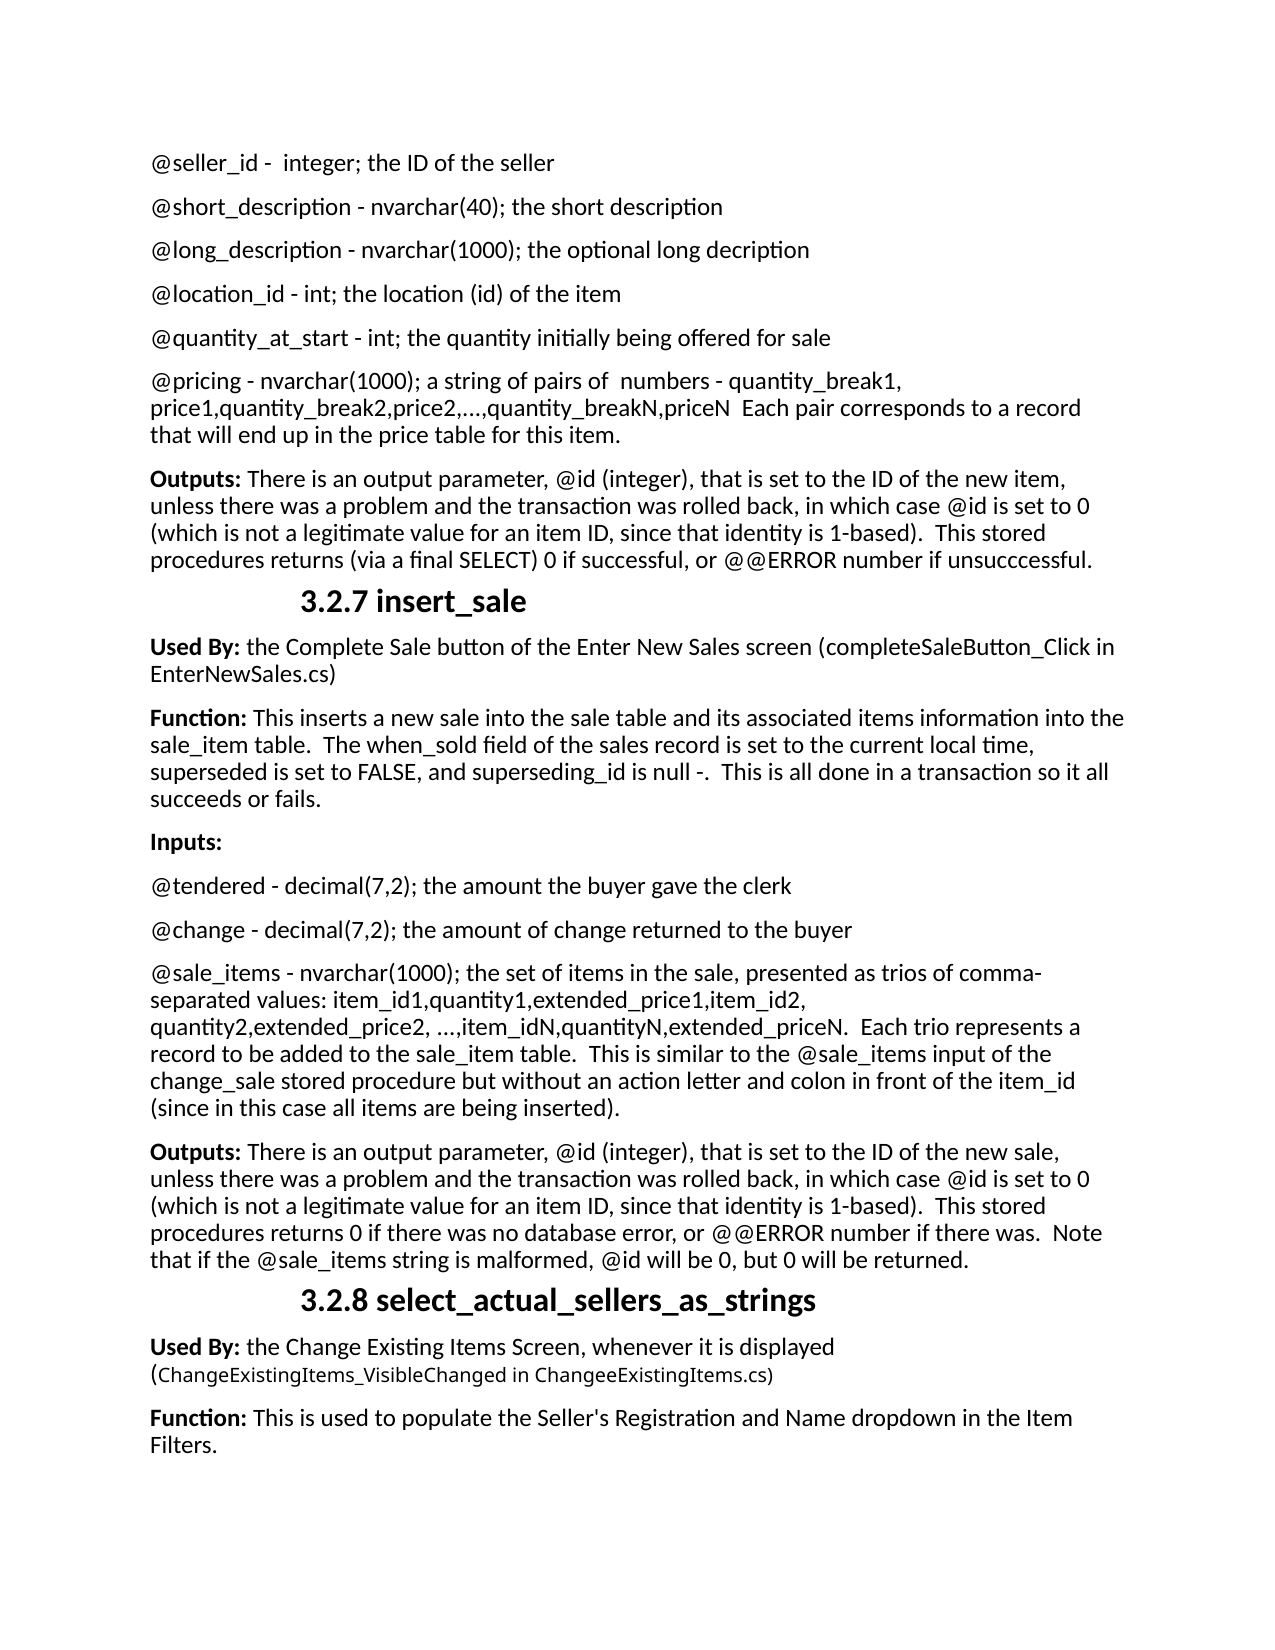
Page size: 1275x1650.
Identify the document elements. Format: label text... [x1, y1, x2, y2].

text @change - decimal(7,2); the amount of change returned to the buyer [150, 917, 1125, 943]
text Used By: the Complete Sale button of the Enter New Sales screen (completeSaleButton_Click in EnterNewSales.cs) [150, 634, 1125, 688]
text Function: This is used to populate the Seller's Registration and Name dropdown in the Item Filters. [150, 1404, 1125, 1458]
text @sale_items - nvarchar(1000); the set of items in the sale, presented as trios of comma-separated values: item_id1,quantity1,extended_price1,item_id2, quantity2,extended_price2, ...,item_idN,quantityN,extended_priceN. Each trio represents a record to be added to the sale_item table. This is similar to the @sale_items input of the change_sale stored procedure but without an action letter and colon in front of the item_id (since in this case all items are being inserted). [150, 960, 1125, 1122]
text 3.2.7 insert_sale [225, 590, 1125, 617]
text @quantity_at_start - int; the quantity initially being offered for sale [150, 324, 1125, 352]
text 3.2.8 select_actual_sellers_as_strings [225, 1290, 1125, 1317]
text @long_description - nvarchar(1000); the optional long decription [150, 237, 1125, 264]
text Inputs: [150, 829, 1125, 856]
text @short_description - nvarchar(40); the short description [150, 194, 1125, 221]
text Outputs: There is an output parameter, @id (integer), that is set to the ID of the new sale, unless there was a problem and the transaction was rolled back, in which case @id is set to 0 (which is not a legitimate value for an item ID, since that identity is 1-based). This stored procedures returns 0 if there was no database error, or @@ERROR number if there was. Note that if the @sale_items string is malformed, @id will be 0, but 0 will be returned. [150, 1139, 1125, 1274]
text Used By: the Change Existing Items Screen, whenever it is displayed (ChangeExistingItems_VisibleChanged in ChangeeExistingItems.cs) [150, 1334, 1125, 1388]
text @seller_id - integer; the ID of the seller [150, 150, 1125, 177]
text @tendered - decimal(7,2); the amount the buyer gave the clerk [150, 873, 1125, 900]
text @location_id - int; the location (id) of the item [150, 281, 1125, 308]
text @pricing - nvarchar(1000); a string of pairs of numbers - quantity_break1, price1,quantity_break2,price2,...,quantity_breakN,priceN Each pair corresponds to a record that will end up in the price table for this item. [150, 368, 1125, 449]
text Outputs: There is an output parameter, @id (integer), that is set to the ID of the new item, unless there was a problem and the transaction was rolled back, in which case @id is set to 0 (which is not a legitimate value for an item ID, since that identity is 1-based). This stored procedures returns (via a final SELECT) 0 if successful, or @@ERROR number if unsucccessful. [150, 466, 1125, 574]
text Function: This inserts a new sale into the sale table and its associated items information into the sale_item table. The when_sold field of the sales record is set to the current local time, superseded is set to FALSE, and superseding_id is null -. This is all done in a transaction so it all succeeds or fails. [150, 705, 1125, 813]
